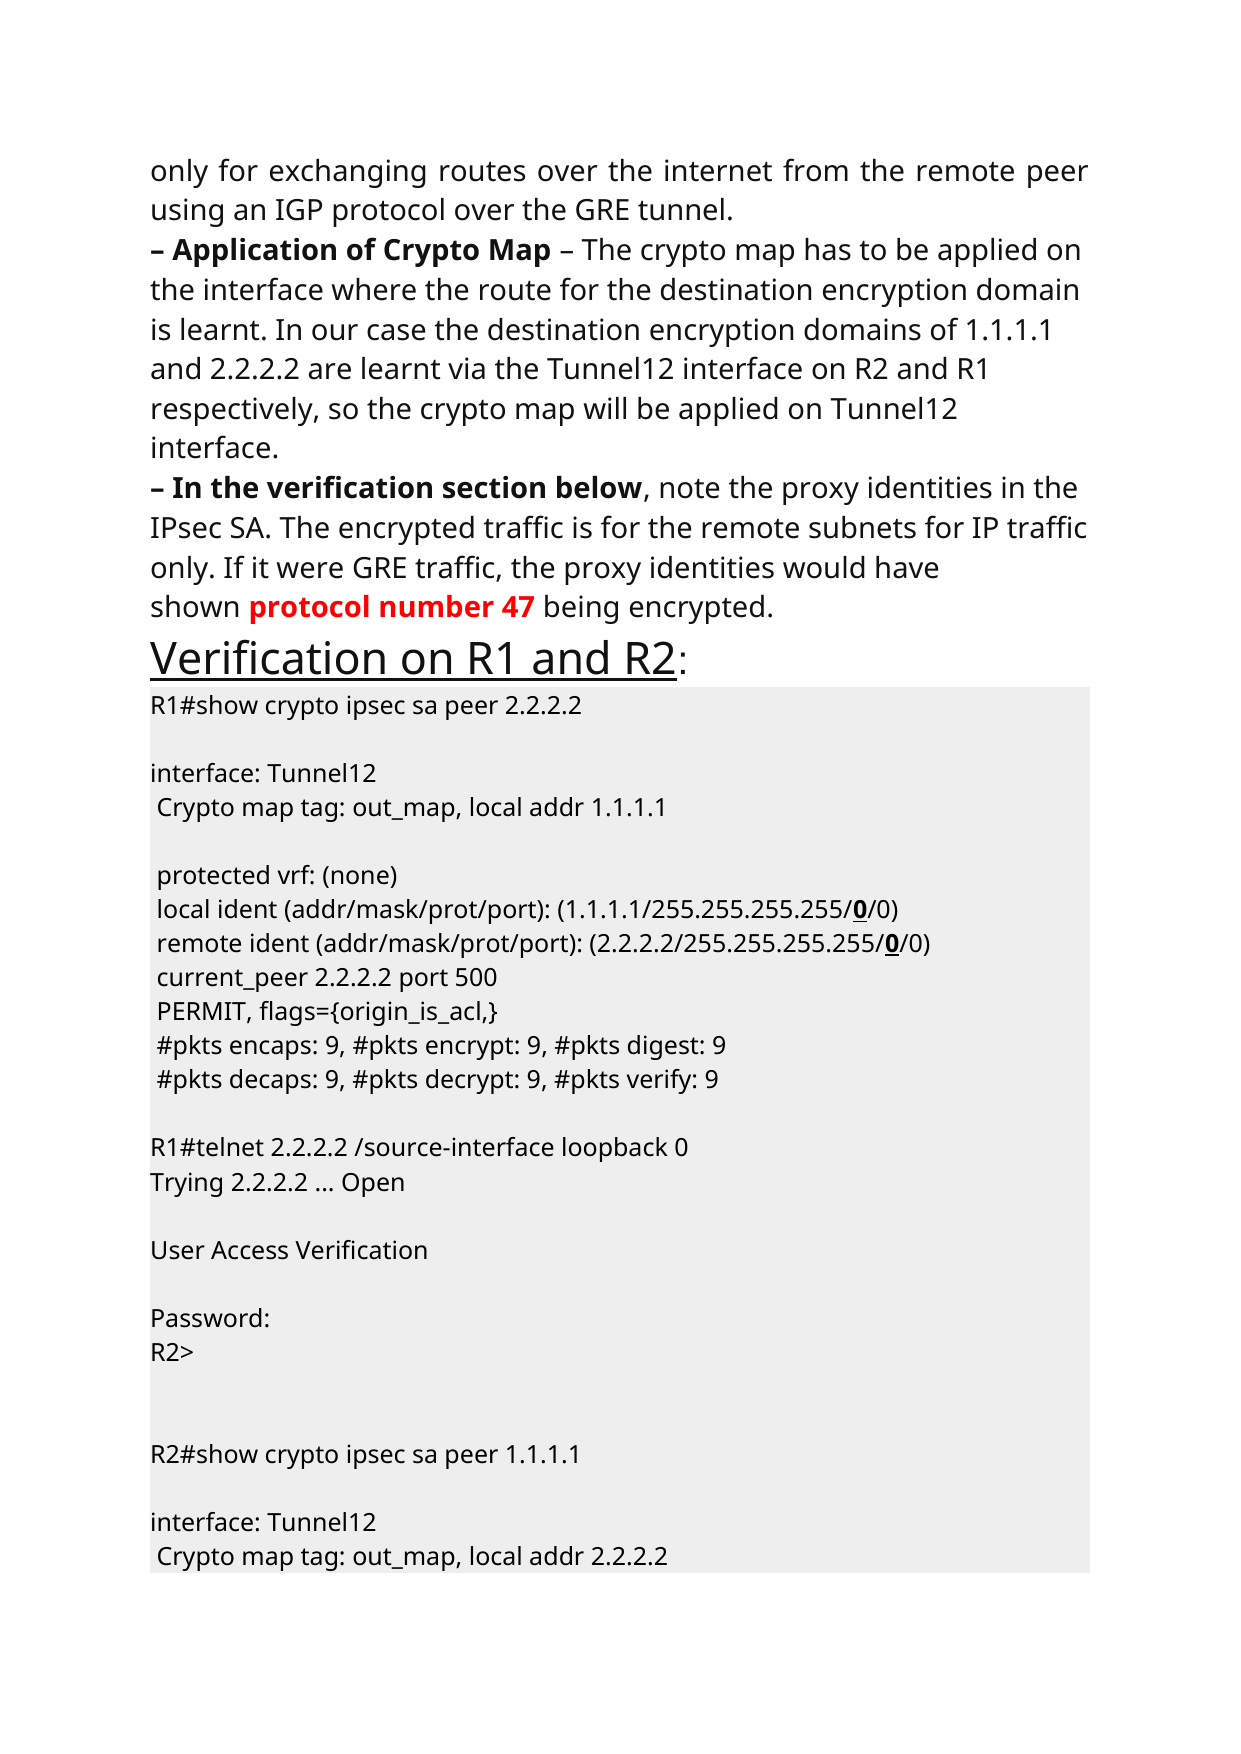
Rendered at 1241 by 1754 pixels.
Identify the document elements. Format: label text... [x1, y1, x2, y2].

text – In the verification section below, note the proxy identities in the IPsec SA. The encrypted traffic is for the remote subnets for IP traffic only. If it were GRE traffic, the proxy identities would have shown protocol number 47 being encrypted. [150, 467, 1090, 626]
text remote ident (addr/mask/prot/port): (2.2.2.2/255.255.255.255/0/0) [150, 926, 1090, 960]
text #pkts decaps: 9, #pkts decrypt: 9, #pkts verify: 9 [150, 1062, 1090, 1096]
text current_peer 2.2.2.2 port 500 [150, 960, 1090, 994]
text interface: Tunnel12 [150, 1505, 1090, 1539]
text Trying 2.2.2.2 ... Open [150, 1164, 1090, 1198]
text Crypto map tag: out_map, local addr 2.2.2.2 [150, 1539, 1090, 1573]
text Password: [150, 1300, 1090, 1334]
text R2#show crypto ipsec sa peer 1.1.1.1 [150, 1437, 1090, 1471]
text User Access Verification [150, 1232, 1090, 1266]
text #pkts encaps: 9, #pkts encrypt: 9, #pkts digest: 9 [150, 1028, 1090, 1062]
text Crypto map tag: out_map, local addr 1.1.1.1 [150, 789, 1090, 823]
text local ident (addr/mask/prot/port): (1.1.1.1/255.255.255.255/0/0) [150, 892, 1090, 926]
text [150, 150, 1090, 229]
text PERMIT, flags={origin_is_acl,} [150, 994, 1090, 1028]
text R1#telnet 2.2.2.2 /source-interface loopback 0 [150, 1130, 1090, 1164]
text – Application of Crypto Map – The crypto map has to be applied on the interface where the route for the destination encryption domain is learnt. In our case the destination encryption domains of 1.1.1.1 and 2.2.2.2 are learnt via the Tunnel12 interface on R2 and R1 respectively, so the crypto map will be applied on Tunnel12 interface. [150, 229, 1090, 467]
text R1#show crypto ipsec sa peer 2.2.2.2 [150, 687, 1090, 721]
subtitle Verification on R1 and R2: [150, 626, 1090, 687]
text protected vrf: (none) [150, 858, 1090, 892]
text R2> [150, 1334, 1090, 1368]
text interface: Tunnel12 [150, 755, 1090, 789]
